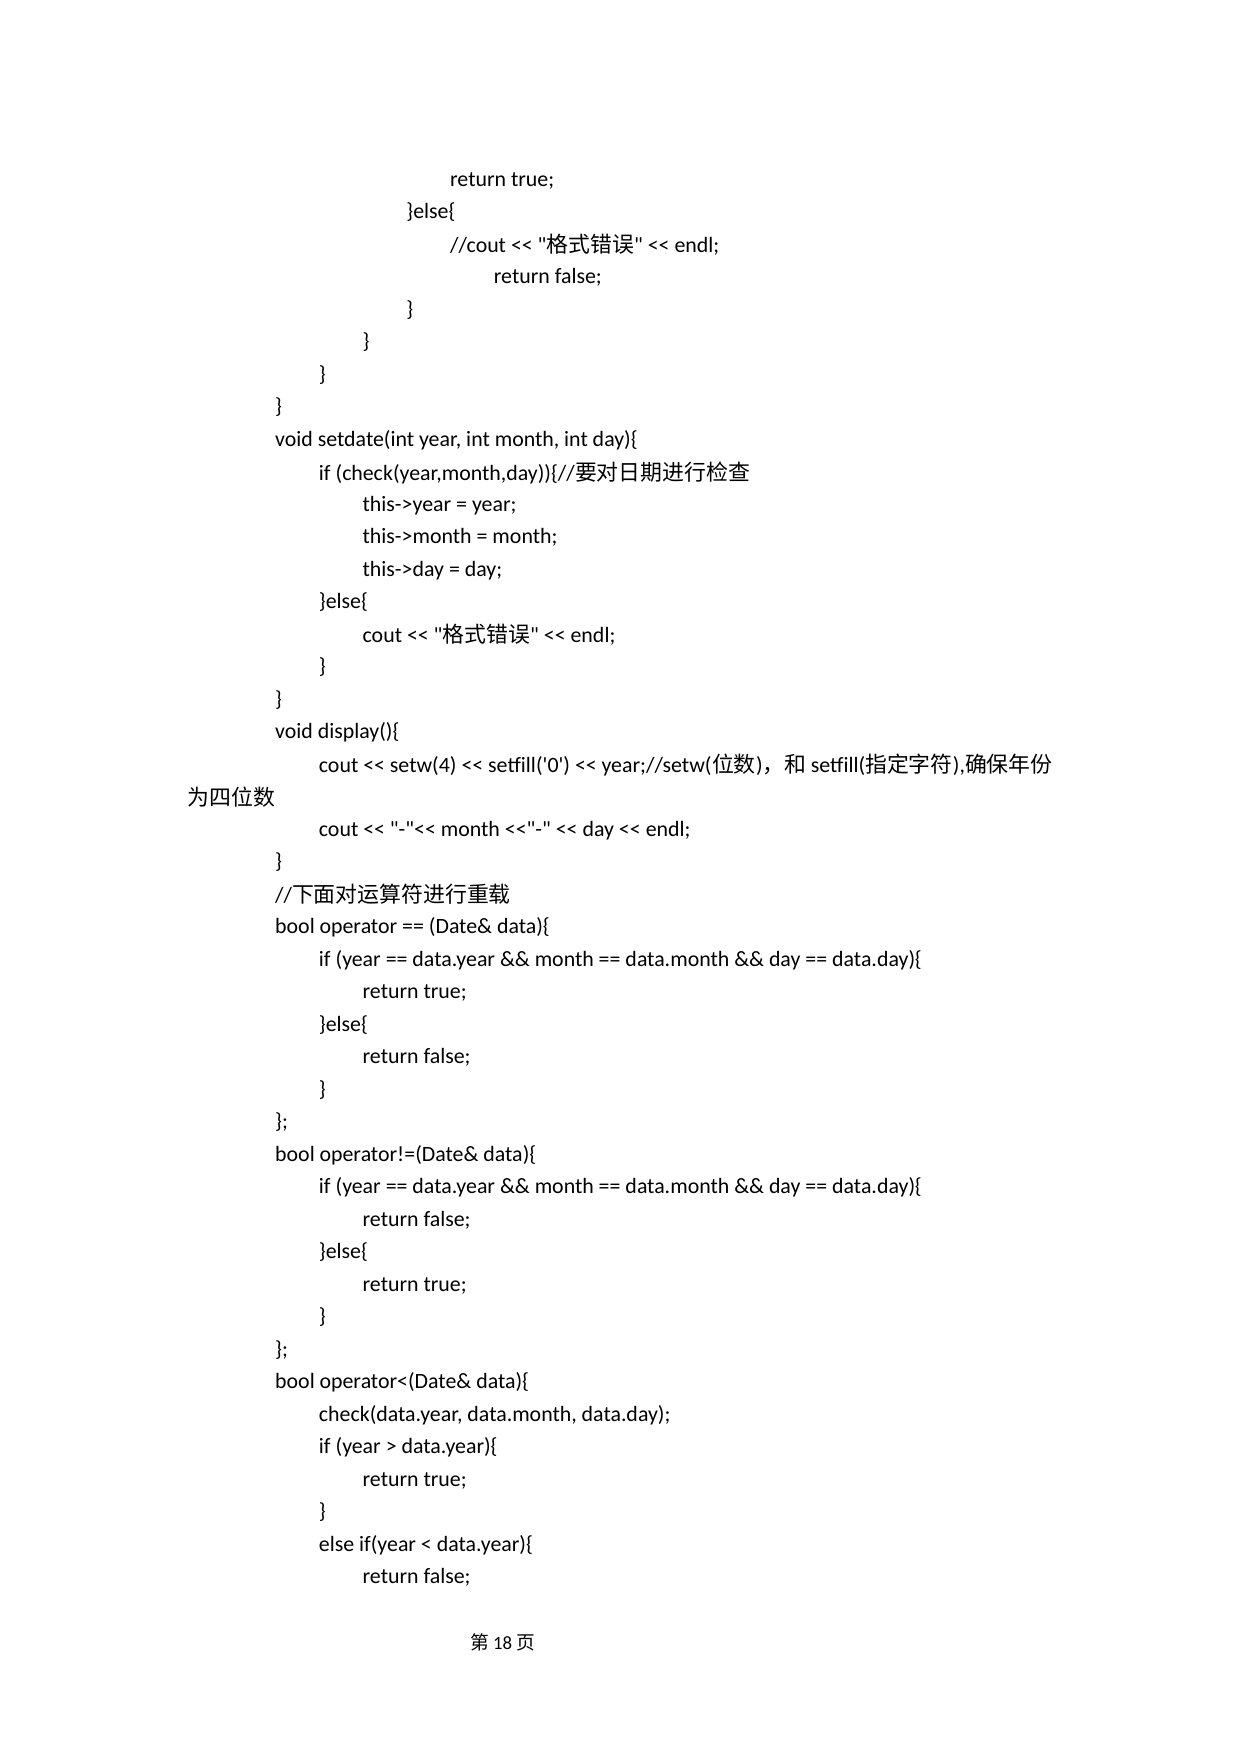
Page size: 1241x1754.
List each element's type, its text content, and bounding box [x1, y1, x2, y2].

text cout << "格式错误" << endl; [187, 617, 1053, 649]
text this->day = day; [187, 552, 1053, 584]
text void setdate(int year, int month, int day){ [187, 422, 1053, 454]
text if (year == data.year && month == data.month && day == data.day){ [187, 1169, 1053, 1202]
text return false; [187, 1559, 1053, 1592]
text } [187, 1299, 1053, 1332]
text } [187, 1072, 1053, 1104]
text return false; [187, 259, 1053, 292]
text cout << setw(4) << setfill('0') << year;//setw(位数)，和setfill(指定字符),确保年份为四位数 [187, 747, 1053, 812]
text return true; [187, 1462, 1053, 1494]
text if (check(year,month,day)){//要对日期进行检查 [187, 454, 1053, 487]
text bool operator<(Date& data){ [187, 1364, 1053, 1397]
text } [187, 292, 1053, 324]
text return true; [187, 974, 1053, 1007]
text } [187, 1494, 1053, 1527]
text }else{ [187, 1234, 1053, 1267]
text void display(){ [187, 714, 1053, 747]
text } [187, 324, 1053, 357]
text }else{ [187, 194, 1053, 227]
text return false; [187, 1039, 1053, 1072]
text if (year == data.year && month == data.month && day == data.day){ [187, 942, 1053, 974]
text }else{ [187, 584, 1053, 617]
text }else{ [187, 1007, 1053, 1039]
text bool operator == (Date& data){ [187, 909, 1053, 942]
text this->month = month; [187, 519, 1053, 552]
text bool operator!=(Date& data){ [187, 1137, 1053, 1169]
text return true; [187, 1267, 1053, 1299]
text return false; [187, 1202, 1053, 1234]
text check(data.year, data.month, data.day); [187, 1397, 1053, 1429]
text } [187, 389, 1053, 422]
text if (year > data.year){ [187, 1429, 1053, 1462]
text } [187, 357, 1053, 389]
text } [187, 844, 1053, 877]
text //cout << "格式错误" << endl; [187, 227, 1053, 259]
text }; [187, 1104, 1053, 1137]
text else if(year < data.year){ [187, 1527, 1053, 1559]
text } [187, 649, 1053, 682]
text return true; [187, 162, 1053, 194]
text cout << "-"<< month <<"-" << day << endl; [187, 812, 1053, 844]
text //下面对运算符进行重载 [187, 877, 1053, 909]
text }; [187, 1332, 1053, 1364]
text this->year = year; [187, 487, 1053, 519]
text } [187, 682, 1053, 714]
